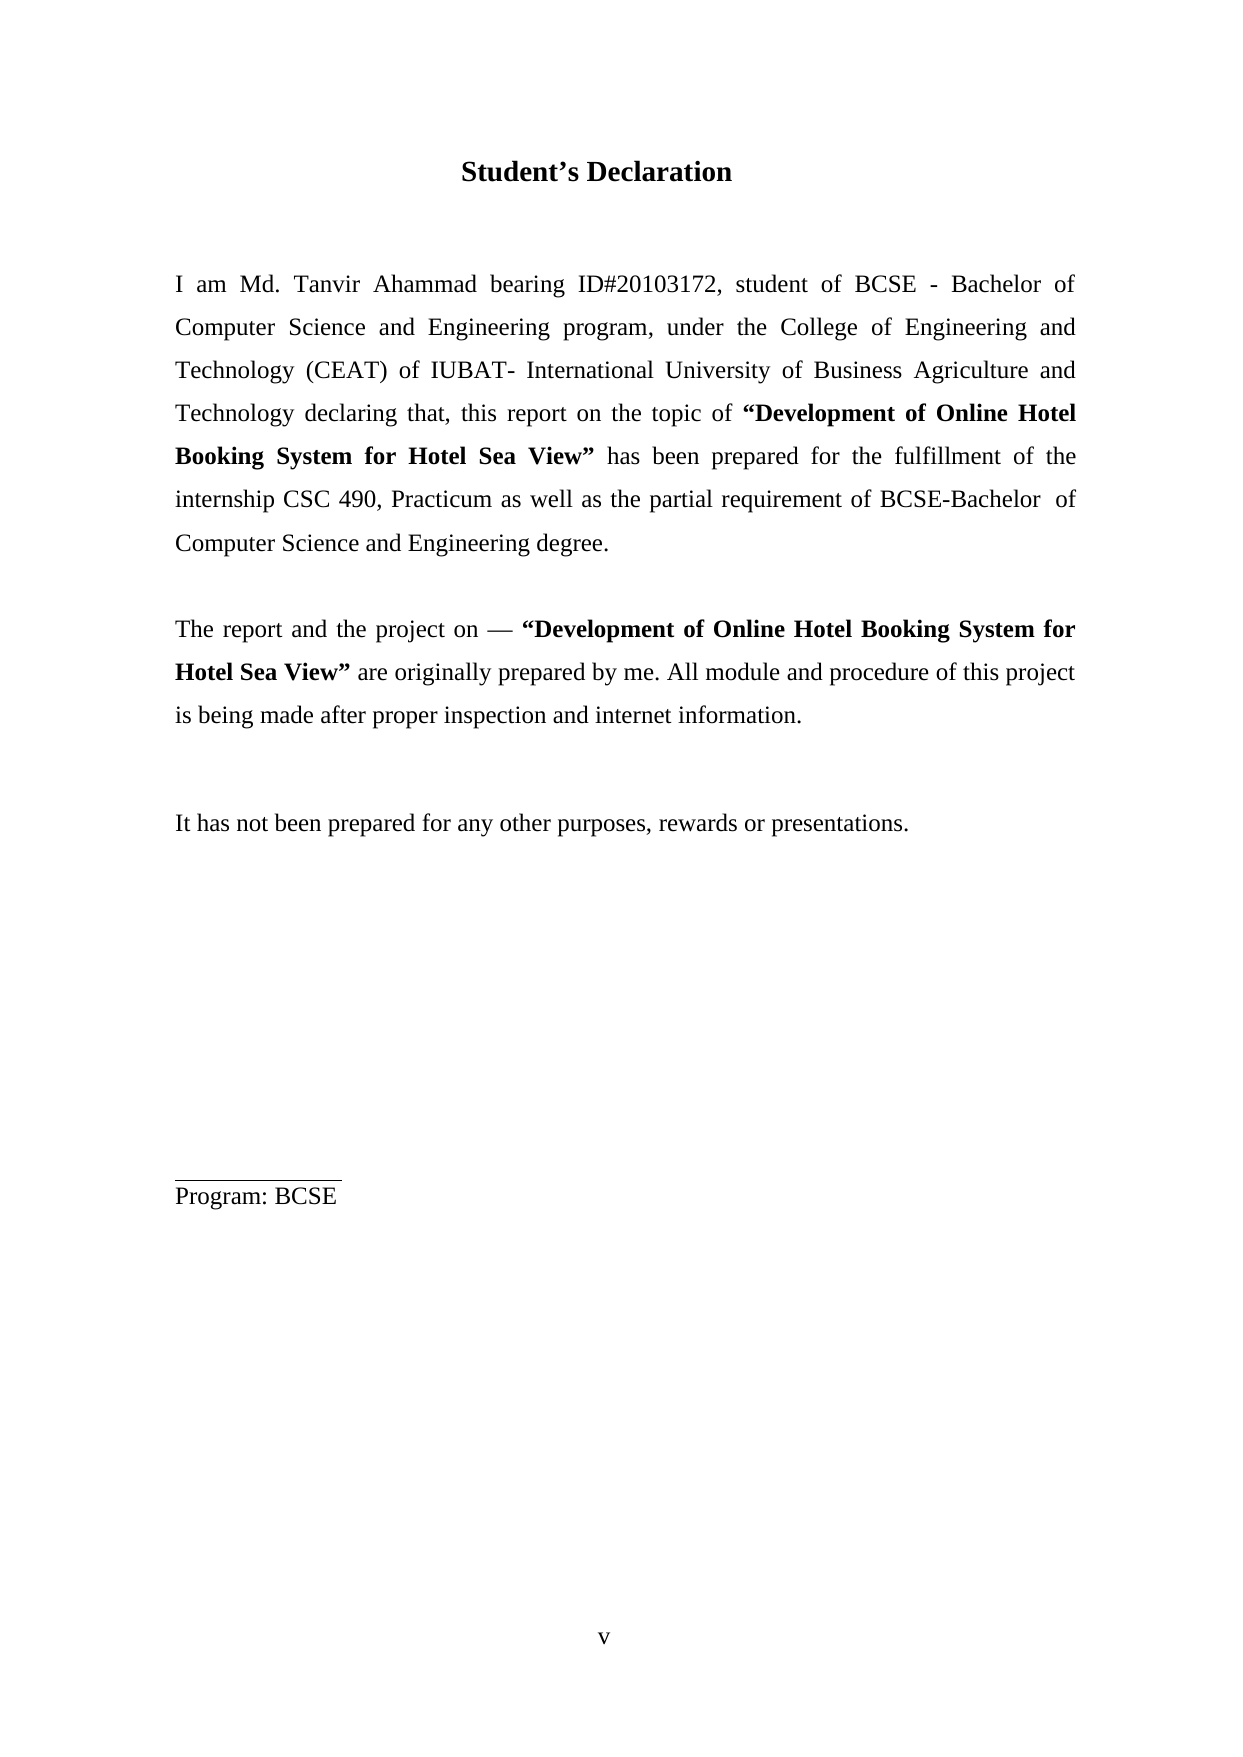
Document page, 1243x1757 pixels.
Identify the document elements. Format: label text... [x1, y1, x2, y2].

text I am Md. Tanvir Ahammad bearing ID#20103172, student of BCSE - Bachelor of Computer Science and Engineering program, under the College of Engineering and Technology (CEAT) of IUBAT- International University of Business Agriculture and Technology declaring that, this report on the topic of “Development of Online Hotel Booking System for Hotel Sea View” has been prepared for the fulfillment of the internship CSC 490, Practicum as well as the partial requirement of BCSE-Bachelor of Computer Science and Engineering degree. [175, 269, 1077, 556]
text It has not been prepared for any other purposes, rewards or presentations. [175, 808, 1153, 837]
text Program: BCSE [175, 1176, 1153, 1210]
text The report and the project on ― “Development of Online Hotel Booking System for Hotel Sea View” are originally prepared by me. All module and procedure of this project is being made after proper inspection and internet information. [175, 614, 1076, 729]
subtitle Student’s Declaration [438, 154, 754, 188]
